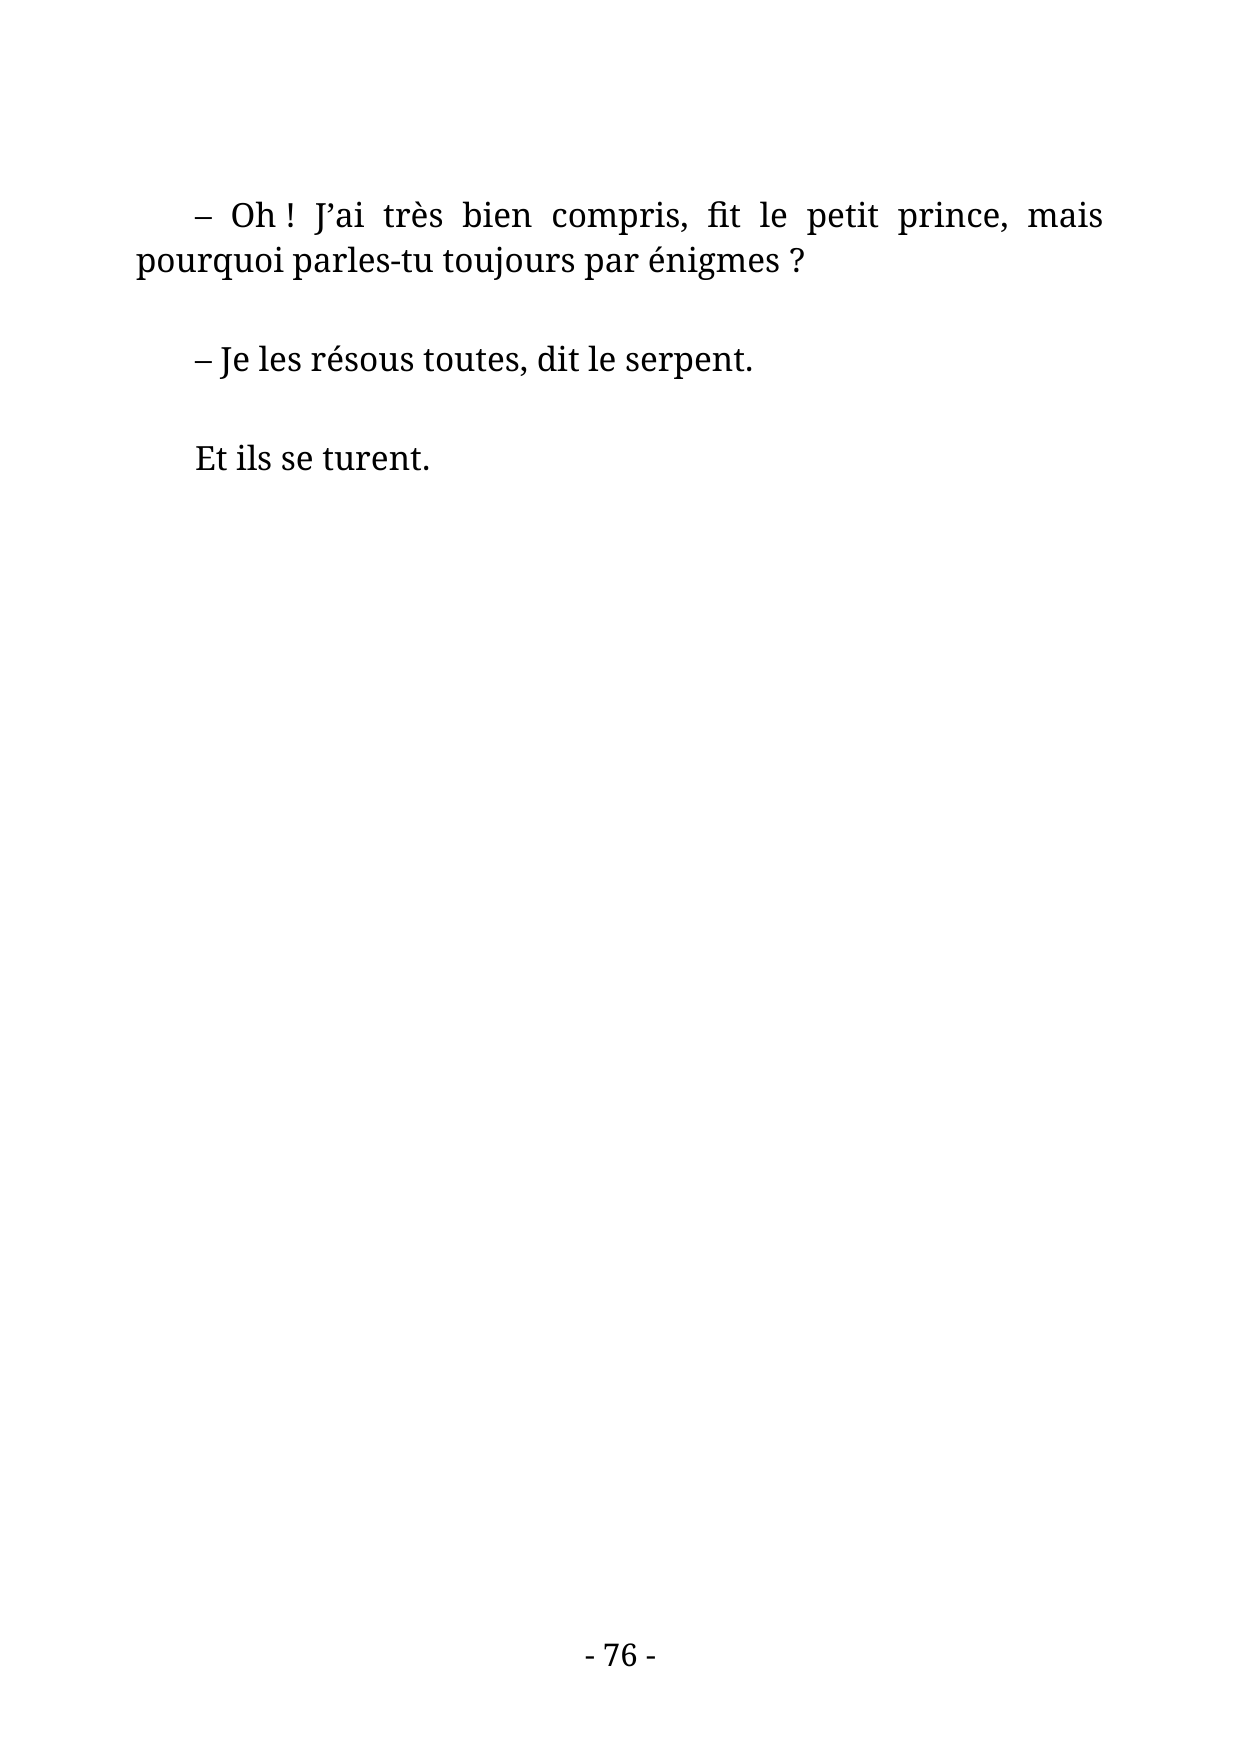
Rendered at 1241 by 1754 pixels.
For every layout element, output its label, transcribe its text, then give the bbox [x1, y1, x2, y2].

text – Je les résous toutes, dit le serpent. [136, 336, 1104, 381]
text – Oh ! J’ai très bien compris, fit le petit prince, mais pourquoi parles-tu toujours par énigmes ? [136, 191, 1104, 282]
text Et ils se turent. [136, 435, 1104, 481]
